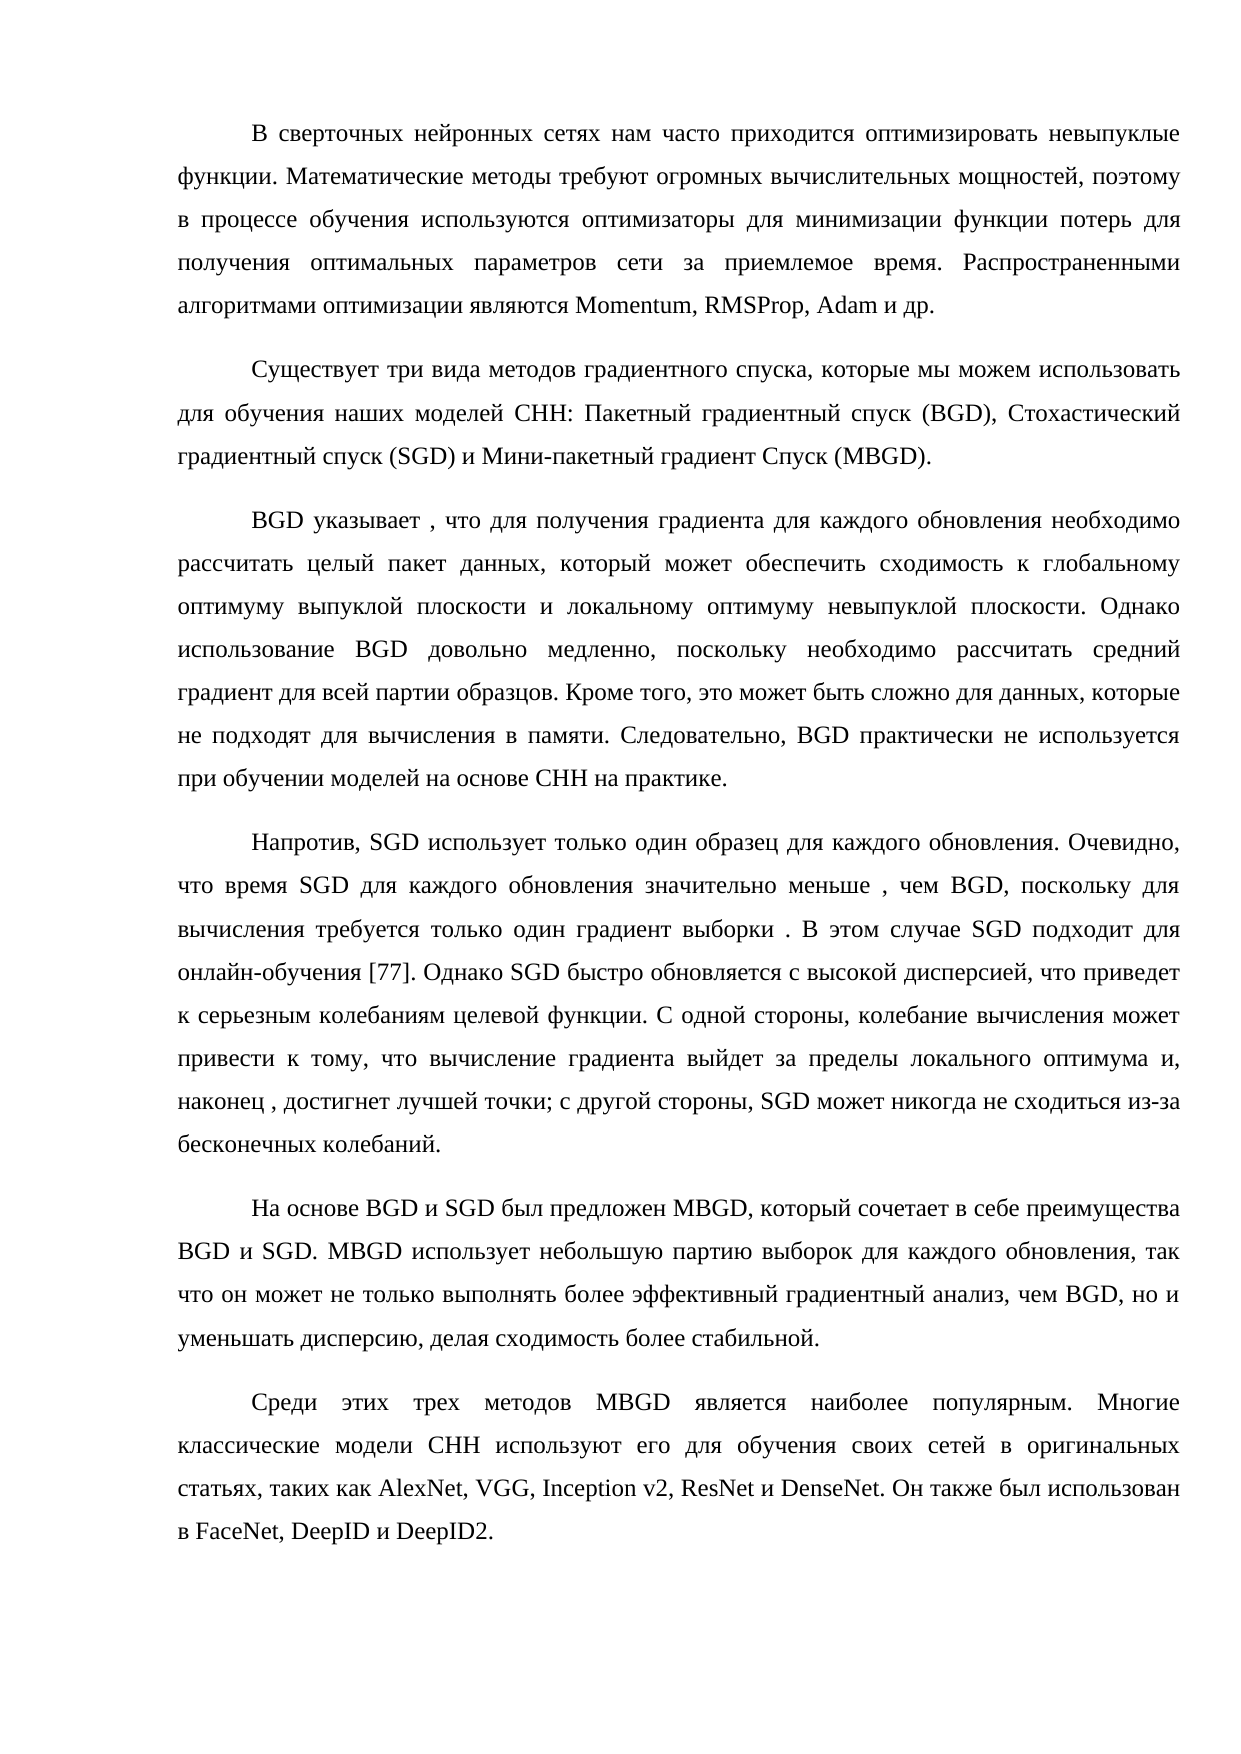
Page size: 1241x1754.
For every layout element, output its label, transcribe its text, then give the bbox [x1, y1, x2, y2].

text Существует три вида методов градиентного спуска, которые мы можем использовать для обучения наших моделей СНН: Пакетный градиентный спуск (BGD), Стохастический градиентный спуск (SGD) и Мини-пакетный градиент Спуск (MBGD). [177, 354, 1181, 469]
text В сверточных нейронных сетях нам часто приходится оптимизировать невыпуклые функции. Математические методы требуют огромных вычислительных мощностей, поэтому в процессе обучения используются оптимизаторы для минимизации функции потерь для получения оптимальных параметров сети за приемлемое время. Распространенными алгоритмами оптимизации являются Momentum, RMSProp, Adam и др. [177, 118, 1181, 319]
text На основе BGD и SGD был предложен MBGD, который сочетает в себе преимущества BGD и SGD. MBGD использует небольшую партию выборок для каждого обновления, так что он может не только выполнять более эффективный градиентный анализ, чем BGD, но и уменьшать дисперсию, делая сходимость более стабильной. [177, 1193, 1181, 1351]
text Среди этих трех методов MBGD является наиболее популярным. Многие классические модели СНН используют его для обучения своих сетей в оригинальных статьях, таких как AlexNet, VGG, Inception v2, ResNet и DenseNet. Он также был использован в FaceNet, DeepID и DeepID2. [177, 1387, 1181, 1545]
text Напротив, SGD использует только один образец для каждого обновления. Очевидно, что время SGD для каждого обновления значительно меньше , чем BGD, поскольку для вычисления требуется только один градиент выборки . В этом случае SGD подходит для онлайн-обучения [77]. Однако SGD быстро обновляется с высокой дисперсией, что приведет к серьезным колебаниям целевой функции. С одной стороны, колебание вычисления может привести к тому, что вычисление градиента выйдет за пределы локального оптимума и, наконец , достигнет лучшей точки; с другой стороны, SGD может никогда не сходиться из-за бесконечных колебаний. [177, 827, 1181, 1158]
text BGD указывает , что для получения градиента для каждого обновления необходимо рассчитать целый пакет данных, который может обеспечить сходимость к глобальному оптимуму выпуклой плоскости и локальному оптимуму невыпуклой плоскости. Однако использование BGD довольно медленно, поскольку необходимо рассчитать средний градиент для всей партии образцов. Кроме того, это может быть сложно для данных, которые не подходят для вычисления в памяти. Следовательно, BGD практически не используется при обучении моделей на основе СНН на практике. [177, 505, 1181, 792]
